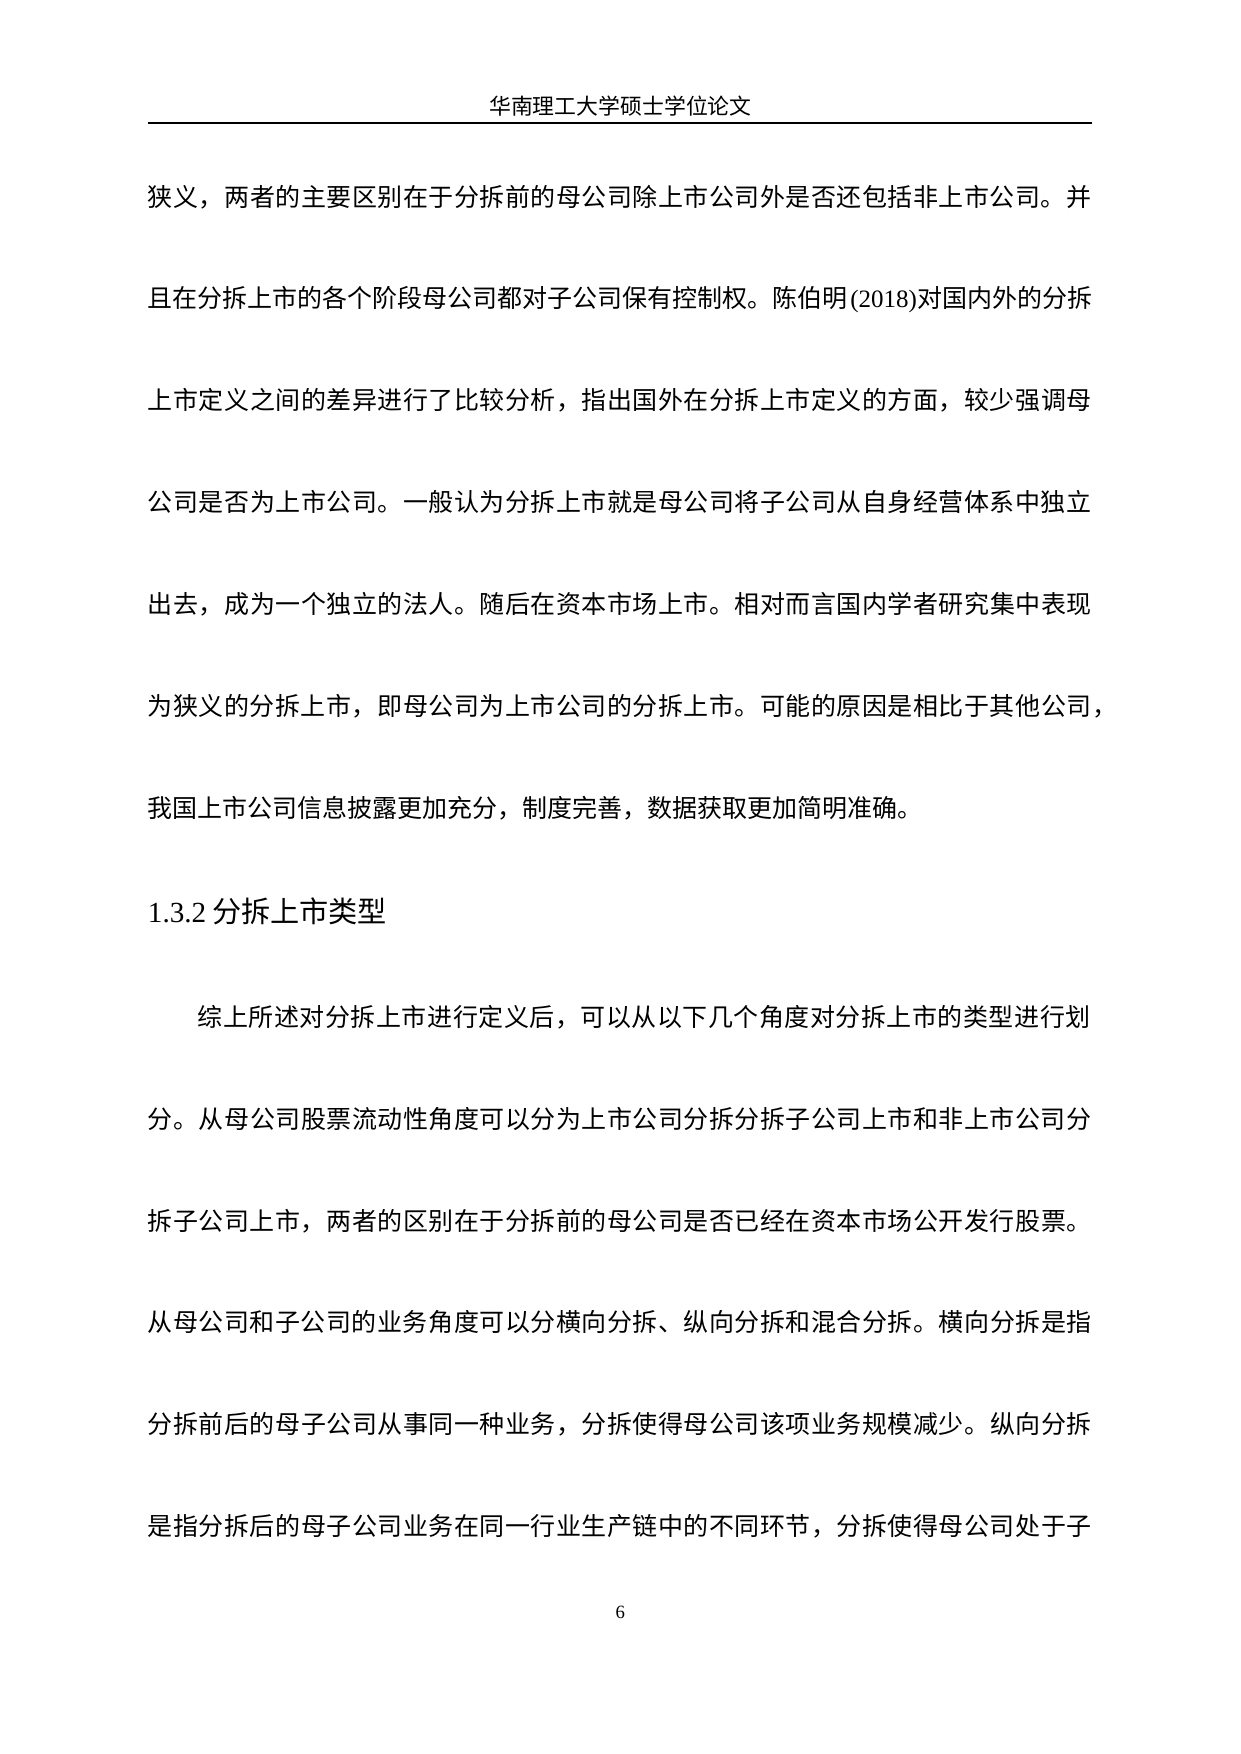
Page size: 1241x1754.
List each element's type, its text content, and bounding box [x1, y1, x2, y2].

subtitle 1.3.2分拆上市类型 [148, 875, 1092, 943]
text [148, 981, 1092, 1559]
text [148, 161, 1092, 840]
